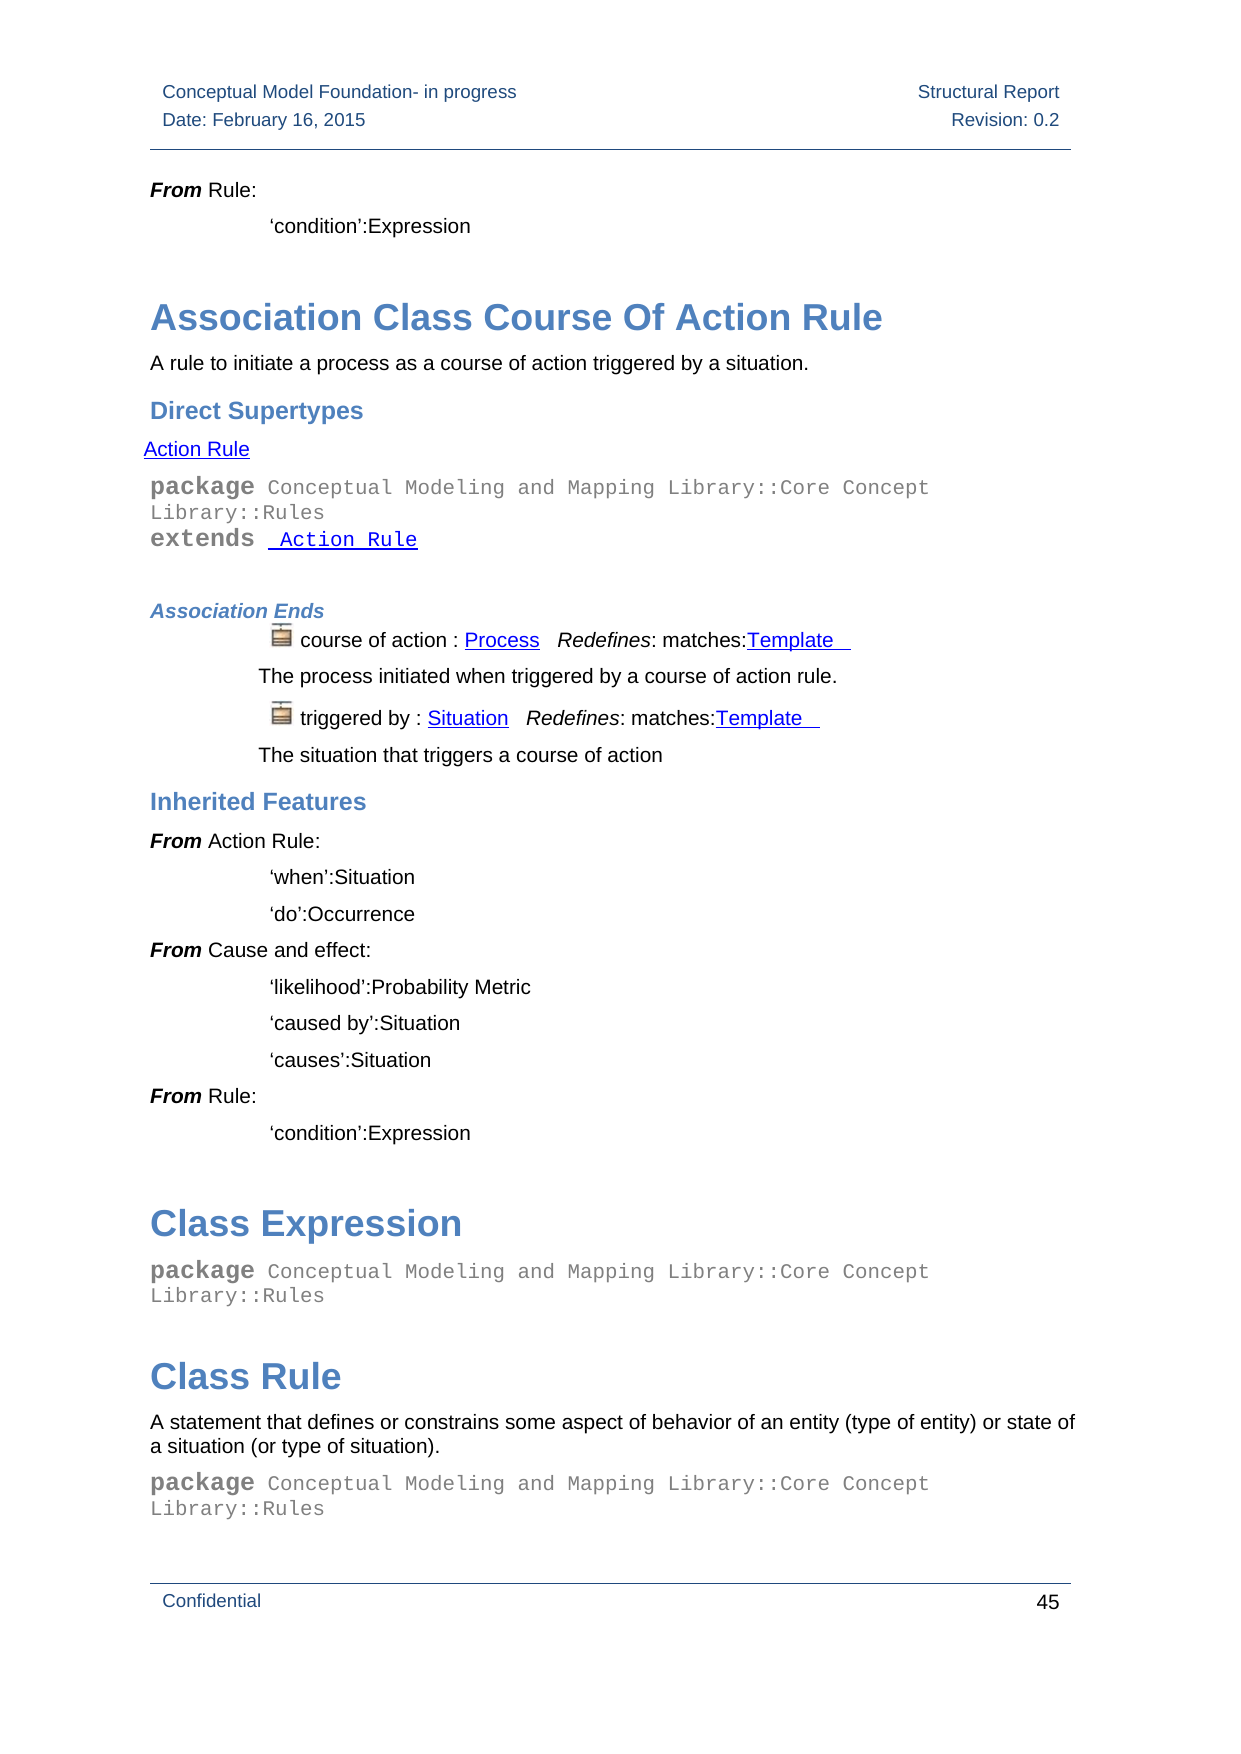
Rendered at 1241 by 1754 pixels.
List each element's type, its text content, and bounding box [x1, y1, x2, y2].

picture [269, 700, 295, 726]
subtitle Inherited Features [150, 787, 1090, 816]
text The situation that triggers a course of action [221, 743, 1090, 767]
text ‘likelihood’:Probability Metric [194, 974, 1090, 998]
text ‘causes’:Situation [194, 1047, 1090, 1071]
text ‘condition’:Expression [194, 214, 1090, 238]
text From Action Rule: [150, 829, 1090, 853]
subtitle Direct Supertypes [150, 396, 1090, 425]
text The process initiated when triggered by a course of action rule. [221, 664, 1090, 688]
text extends Action Rule [150, 526, 1090, 554]
text From Rule: [150, 178, 1090, 202]
subtitle Class Rule [150, 1354, 1090, 1397]
text Action Rule [143, 437, 1090, 461]
text ‘caused by’:Situation [194, 1011, 1090, 1035]
picture [269, 622, 295, 648]
subtitle Association Class Course Of Action Rule [150, 296, 1090, 339]
subtitle Association Ends [150, 598, 1090, 622]
text ‘when’:Situation [194, 865, 1090, 889]
subtitle Class Expression [150, 1202, 1090, 1245]
text course of action : Process Redefines: matches:Template [194, 622, 1090, 652]
text package Conceptual Modeling and Mapping Library::Core Concept Library::Rules [150, 1470, 1090, 1522]
text From Rule: [150, 1084, 1090, 1108]
text package Conceptual Modeling and Mapping Library::Core Concept Library::Rules [150, 474, 1090, 526]
text package Conceptual Modeling and Mapping Library::Core Concept Library::Rules [150, 1257, 1090, 1309]
text A rule to initiate a process as a course of action triggered by a situation. [150, 351, 1090, 375]
text From Cause and effect: [150, 938, 1090, 962]
text A statement that defines or constrains some aspect of behavior of an entity (type of entity) or state of a situation (or type of situation). [150, 1409, 1090, 1457]
text ‘do’:Occurrence [194, 902, 1090, 926]
text ‘condition’:Expression [194, 1120, 1090, 1144]
text triggered by : Situation Redefines: matches:Template [194, 701, 1090, 730]
